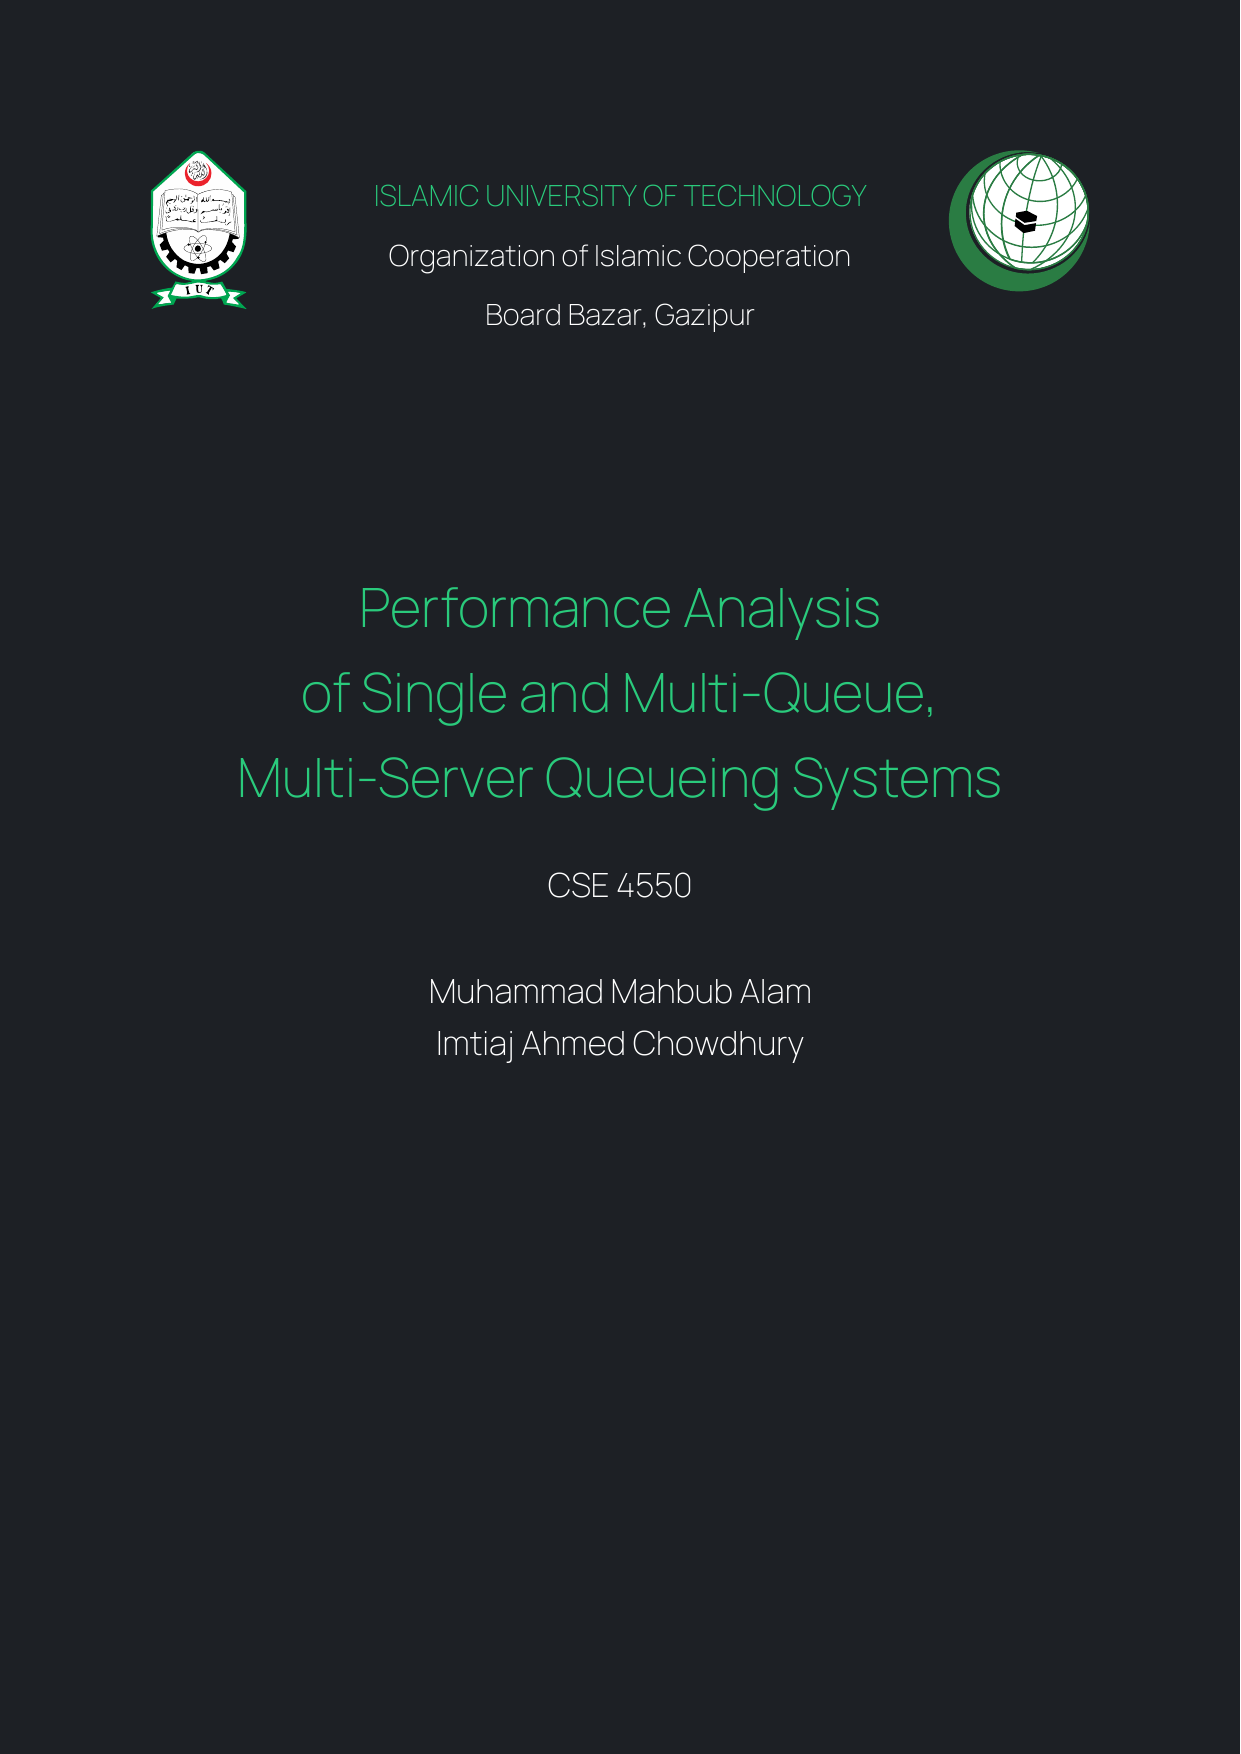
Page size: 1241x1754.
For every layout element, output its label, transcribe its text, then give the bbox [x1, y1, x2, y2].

text CSE 4550 [150, 862, 1090, 907]
text Organization of Islamic Cooperation [150, 235, 1090, 275]
text Imtiaj Ahmed Chowdhury [150, 1020, 1090, 1065]
text Performance Analysis of Single and Multi-Queue, Multi-Server Queueing Systems [150, 569, 1090, 813]
text ISLAMIC UNIVERSITY OF TECHNOLOGY [150, 175, 1090, 215]
text Muhammad Mahbub Alam [150, 968, 1090, 1013]
text Board Bazar, Gazipur [150, 294, 1090, 334]
